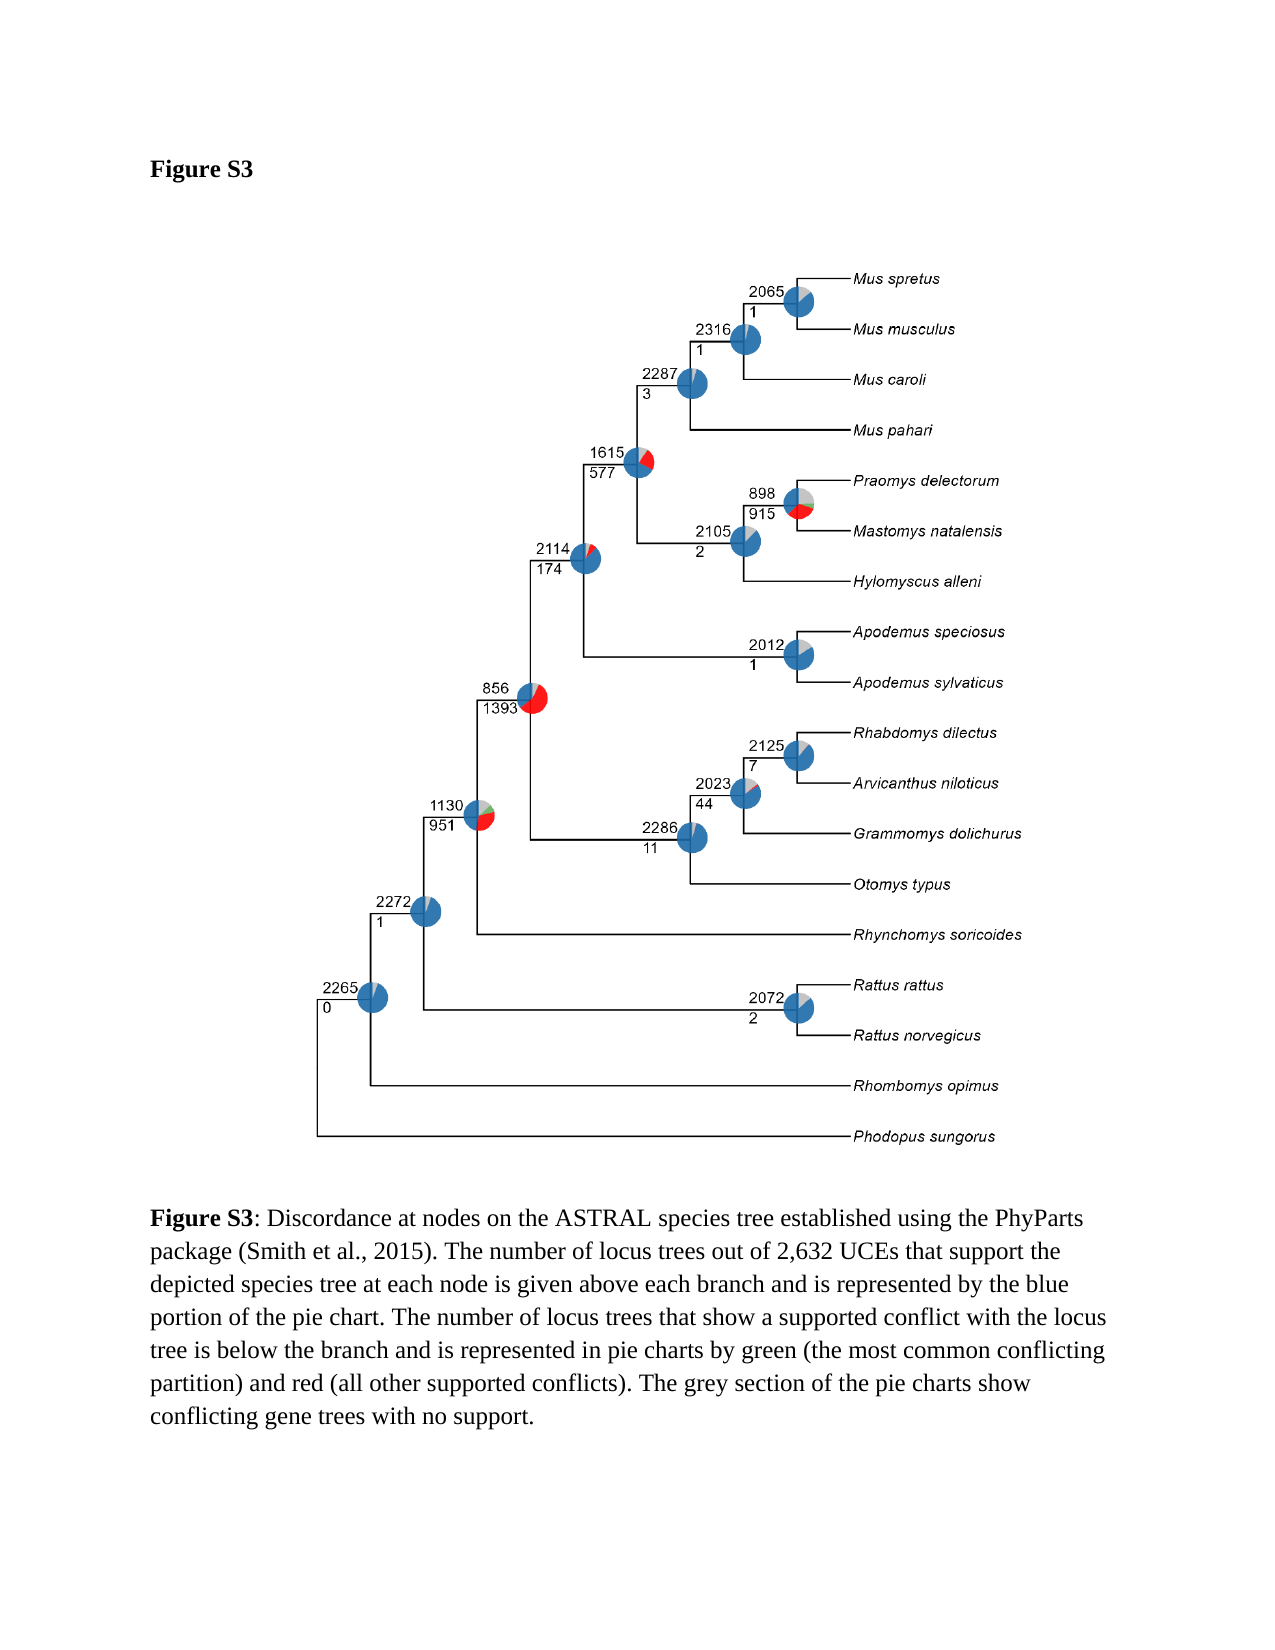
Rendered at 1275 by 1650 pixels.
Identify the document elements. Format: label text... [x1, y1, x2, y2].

picture [220, 240, 1055, 1178]
text Figure S3: Discordance at nodes on the ASTRAL species tree established using the PhyParts package (Smith et al., 2015). The number of locus trees out of 2,632 UCEs that support the depicted species tree at each node is given above each branch and is represented by the blue portion of the pie chart. The number of locus trees that show a supported conflict with the locus tree is below the branch and is represented in pie charts by green (the most common conflicting partition) and red (all other supported conflicts). The grey section of the pie charts show conflicting gene trees with no support. [150, 1203, 1125, 1429]
subtitle Figure S3 [150, 154, 1125, 183]
